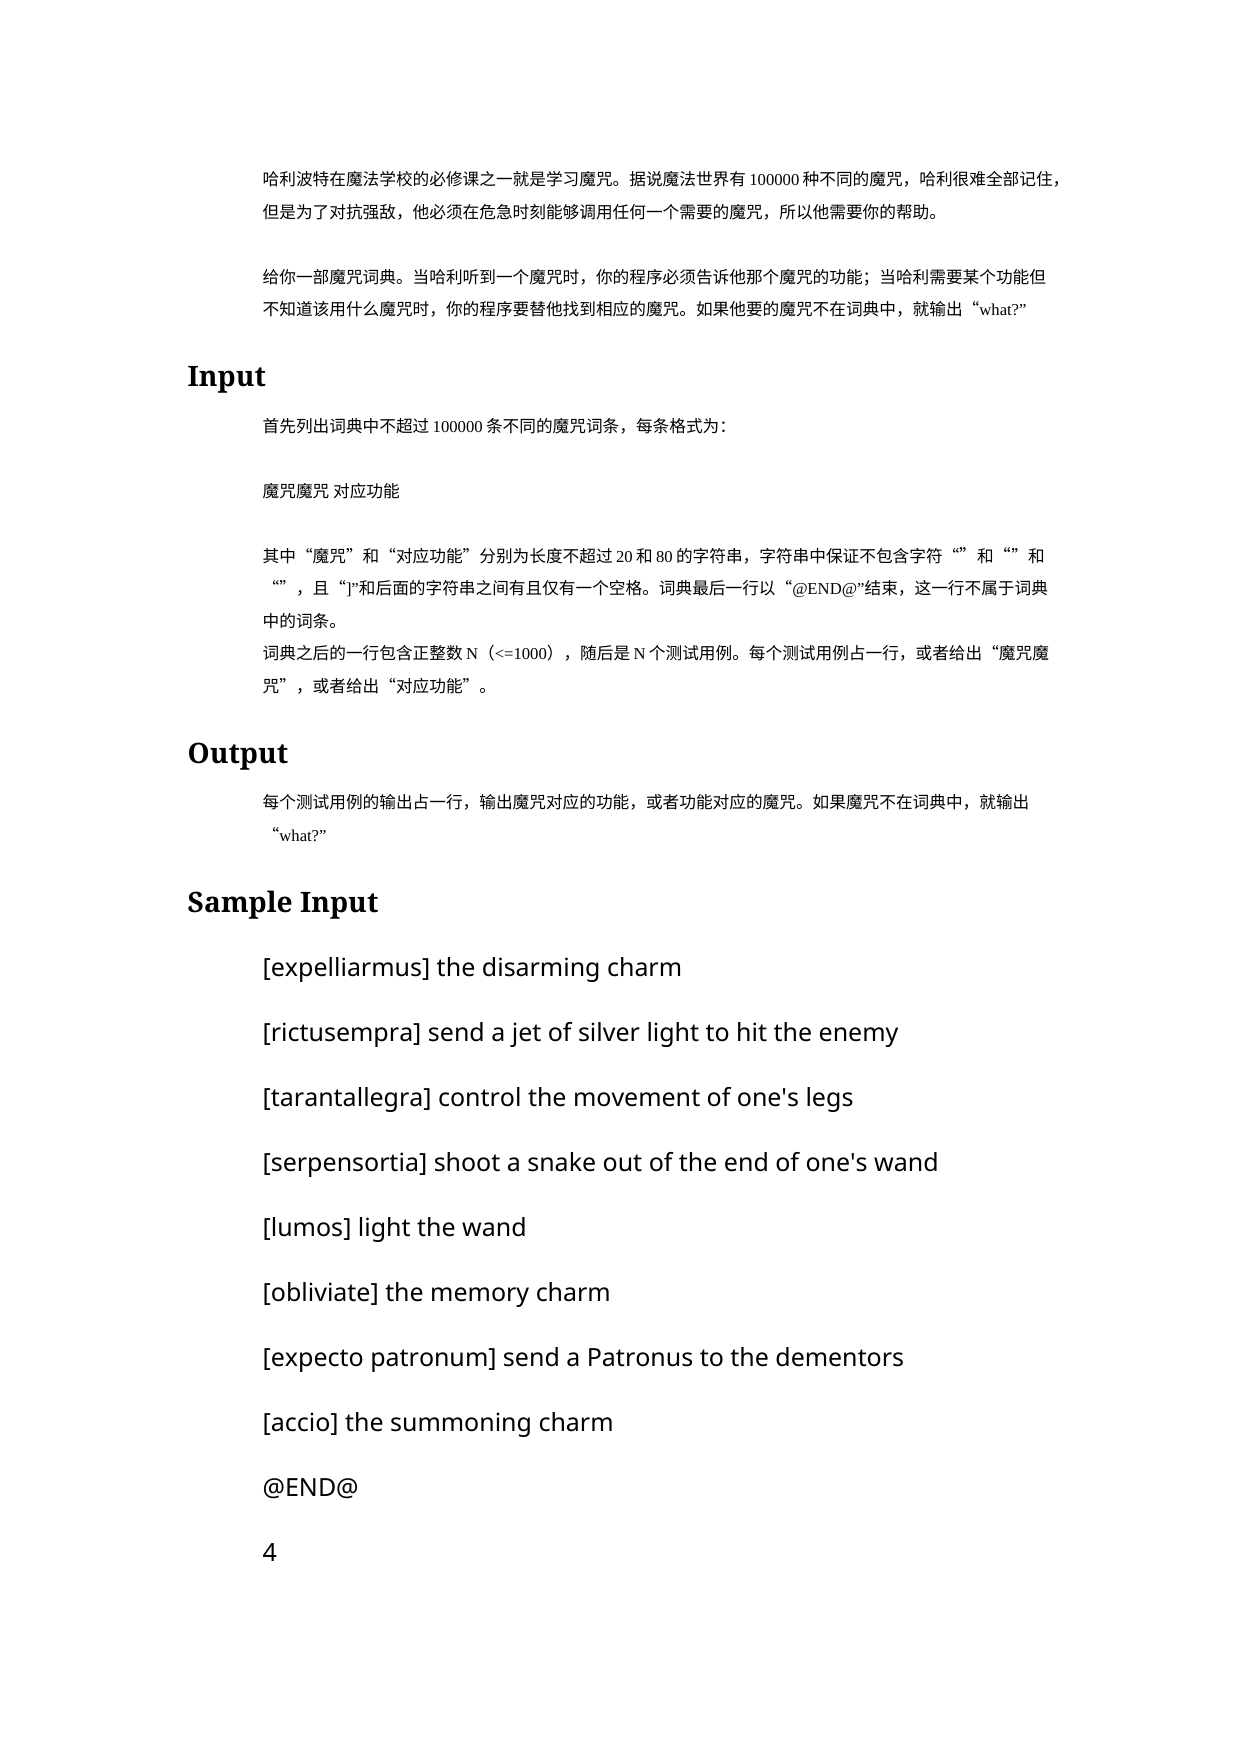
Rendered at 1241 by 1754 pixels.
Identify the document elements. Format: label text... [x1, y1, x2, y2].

text 哈利波特在魔法学校的必修课之一就是学习魔咒。据说魔法世界有100000种不同的魔咒，哈利很难全部记住，但是为了对抗强敌，他必须在危急时刻能够调用任何一个需要的魔咒，所以他需要你的帮助。 给你一部魔咒词典。当哈利听到一个魔咒时，你的程序必须告诉他那个魔咒的功能；当哈利需要某个功能但不知道该用什么魔咒时，你的程序要替他找到相应的魔咒。如果他要的魔咒不在词典中，就输出“what?” [262, 162, 1053, 324]
text 4 [262, 1519, 1053, 1584]
text [accio] the summoning charm [262, 1389, 1053, 1454]
text 首先列出词典中不超过100000条不同的魔咒词条，每条格式为： 魔咒魔咒 对应功能 其中“魔咒”和“对应功能”分别为长度不超过20和80的字符串，字符串中保证不包含字符“”和“”和“”，且“]”和后面的字符串之间有且仅有一个空格。词典最后一行以“@END@”结束，这一行不属于词典中的词条。 词典之后的一行包含正整数N（<=1000），随后是N个测试用例。每个测试用例占一行，或者给出“魔咒魔咒”，或者给出“对应功能”。 [262, 408, 1053, 701]
text [rictusempra] send a jet of silver light to hit the enemy [262, 999, 1053, 1064]
text @END@ [262, 1454, 1053, 1519]
text [lumos] light the wand [262, 1194, 1053, 1259]
text Output [187, 720, 1053, 785]
text 每个测试用例的输出占一行，输出魔咒对应的功能，或者功能对应的魔咒。如果魔咒不在词典中，就输出“what?” [262, 785, 1053, 850]
text Input [187, 343, 1053, 408]
text Sample Input [187, 869, 1053, 934]
text [obliviate] the memory charm [262, 1259, 1053, 1324]
text [expelliarmus] the disarming charm [262, 934, 1053, 999]
text [expecto patronum] send a Patronus to the dementors [262, 1324, 1053, 1389]
text [serpensortia] shoot a snake out of the end of one's wand [262, 1129, 1053, 1194]
text [tarantallegra] control the movement of one's legs [262, 1064, 1053, 1129]
